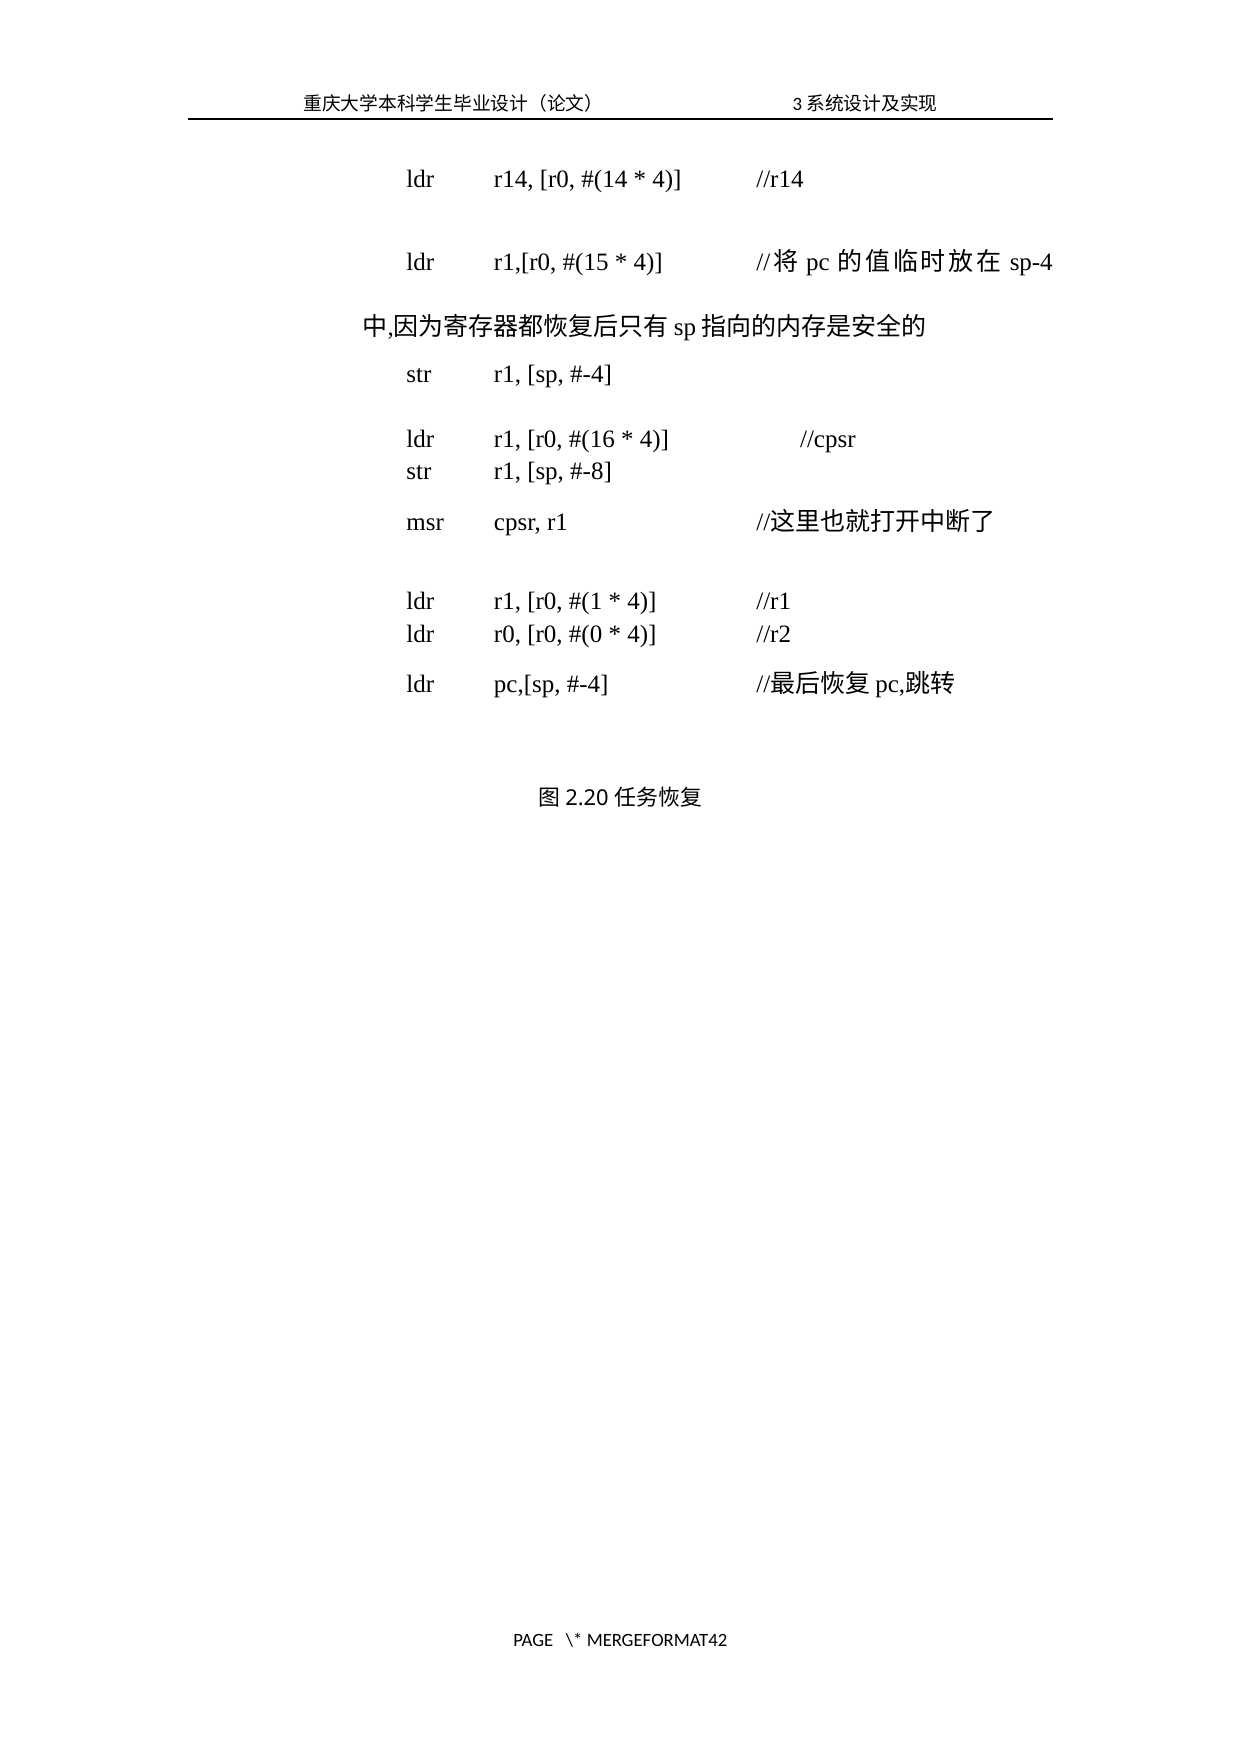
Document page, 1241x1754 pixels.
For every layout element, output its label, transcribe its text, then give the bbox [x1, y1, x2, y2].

text ldr r1,[r0, #(15 * 4)] //将pc的值临时放在sp-4中,因为寄存器都恢复后只有sp指向的内存是安全的 [362, 227, 1053, 357]
text 图 2.20 任务恢复 [187, 779, 1053, 812]
text ldr r0, [r0, #(0 * 4)] //r2 [362, 617, 1053, 649]
text ldr pc,[sp, #-4] //最后恢复pc,跳转 [362, 649, 1053, 714]
text str r1, [sp, #-8] [362, 454, 1053, 487]
text msr cpsr, r1 //这里也就打开中断了 [362, 487, 1053, 552]
text str r1, [sp, #-4] [362, 357, 1053, 389]
text ldr r1, [r0, #(16 * 4)] //cpsr [362, 422, 1053, 454]
text ldr r1, [r0, #(1 * 4)] //r1 [362, 584, 1053, 617]
text ldr r14, [r0, #(14 * 4)] //r14 [362, 162, 1053, 194]
